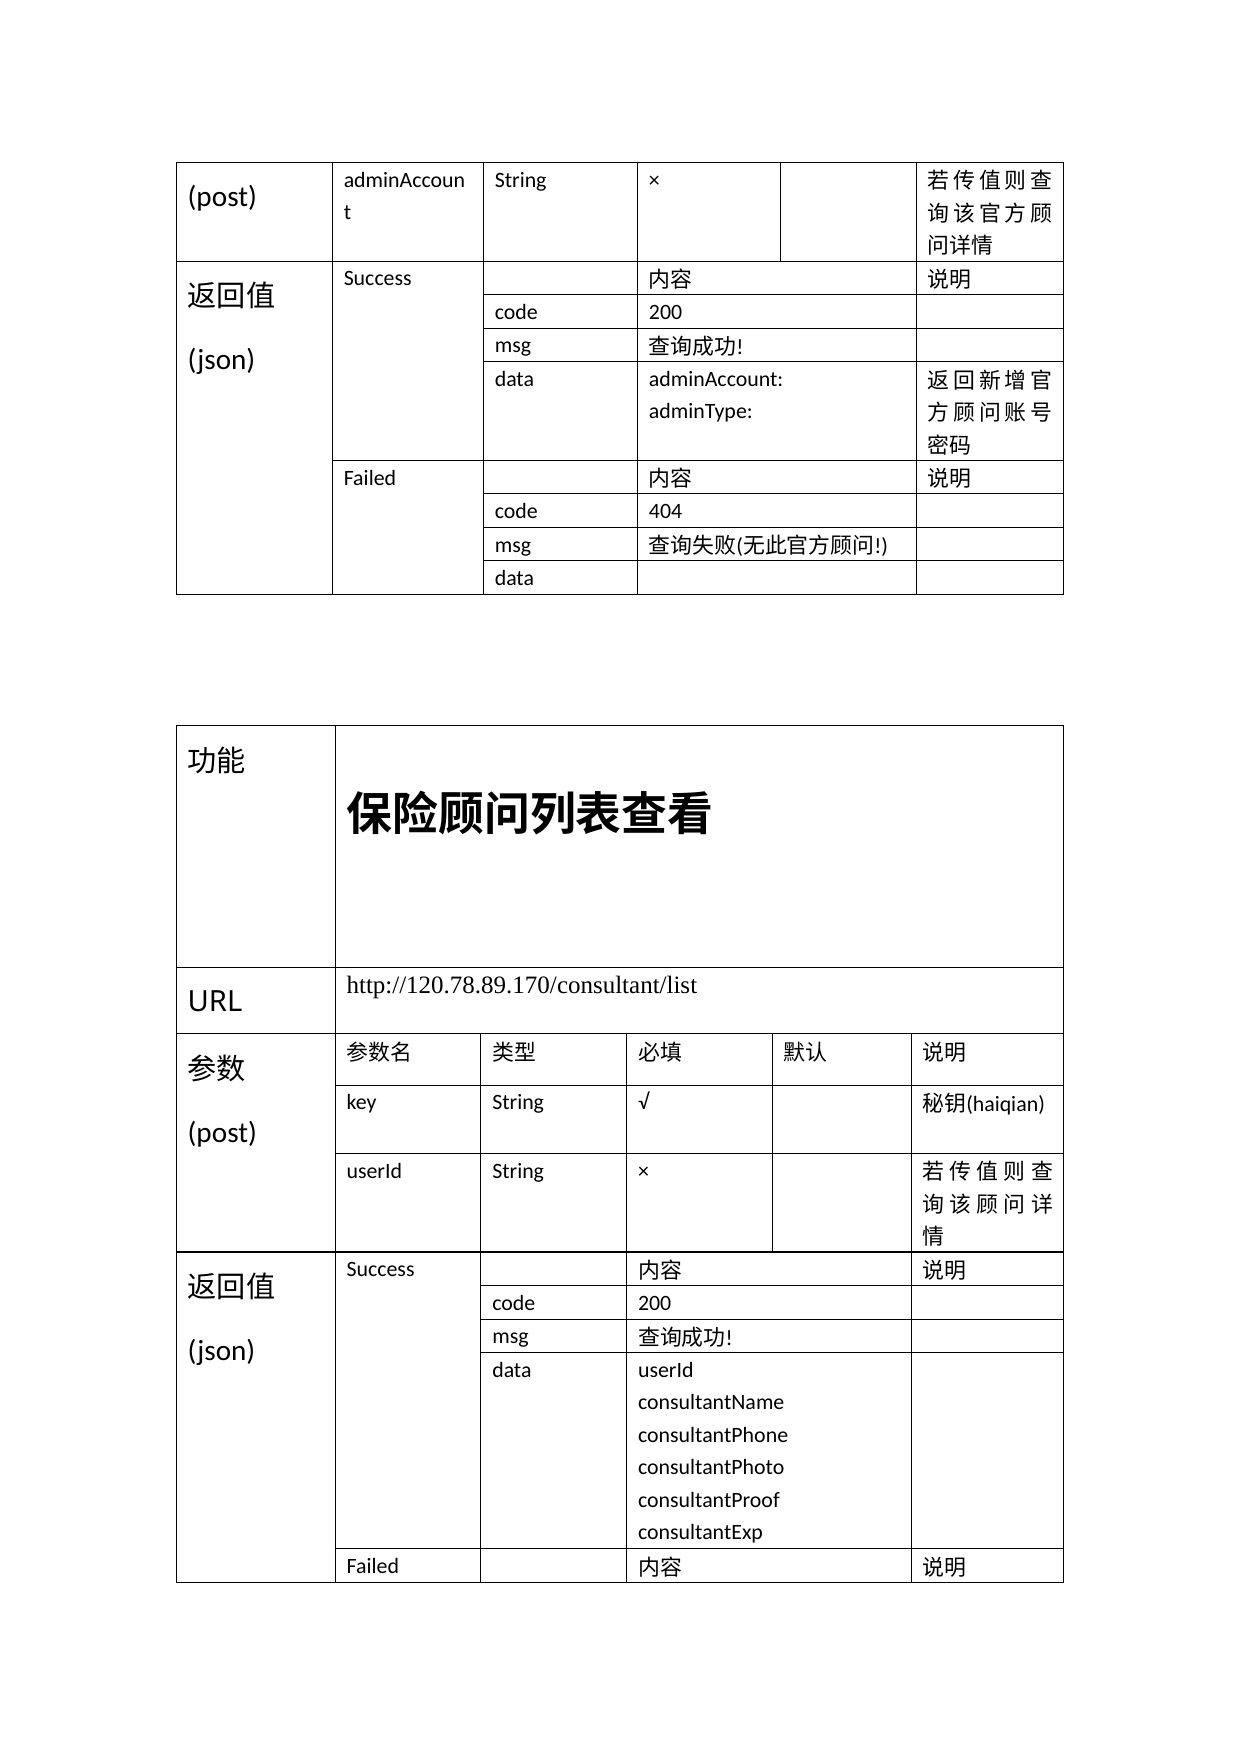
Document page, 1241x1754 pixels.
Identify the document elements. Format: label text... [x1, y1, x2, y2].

table_cell String [481, 1154, 626, 1251]
table_cell 查询成功! [638, 329, 916, 361]
table_cell adminAccount [333, 163, 483, 261]
table_cell 内容 [627, 1253, 911, 1285]
table_cell [481, 1253, 626, 1285]
table_cell [638, 561, 916, 594]
table_cell 说明 [917, 461, 1063, 493]
table_cell 说明 [912, 1253, 1063, 1285]
table_cell 参数名 [336, 1034, 480, 1084]
table_cell [917, 295, 1063, 328]
table_cell http://120.78.89.170/consultant/list [336, 968, 1063, 1033]
table_cell 说明 [912, 1034, 1063, 1084]
table_cell 内容 [638, 262, 916, 294]
table_cell Failed [336, 1549, 480, 1582]
table_cell 200 [627, 1286, 911, 1318]
table_cell 查询失败(无此官方顾问!) [638, 528, 916, 560]
table_cell Success [333, 262, 483, 460]
table_cell [484, 461, 637, 493]
table_cell data [481, 1353, 626, 1548]
table_cell 秘钥(haiqian) [912, 1086, 1063, 1153]
table_cell [773, 1086, 911, 1153]
table_header 保险顾问列表查看 [336, 726, 1063, 967]
table_cell 返回值 (json) [177, 1253, 335, 1582]
table_cell [481, 1549, 626, 1582]
table_cell 404 [638, 494, 916, 527]
table_cell msg [484, 528, 637, 560]
table_cell 默认 [773, 1034, 911, 1084]
table_header 功能 [177, 726, 335, 967]
table_cell 200 [638, 295, 916, 328]
table_cell 返回新增官方顾问账号密码 [917, 362, 1063, 460]
table_cell 查询成功! [627, 1320, 911, 1352]
table_cell userId [336, 1154, 480, 1251]
table_cell [917, 561, 1063, 594]
table_cell [912, 1353, 1063, 1548]
table_cell 若传值则查询该官方顾问详情 [917, 163, 1063, 261]
table_cell data [484, 362, 637, 460]
table_cell data [484, 561, 637, 594]
table_cell 必填 [627, 1034, 772, 1084]
table_cell URL [177, 968, 335, 1033]
table_cell code [484, 295, 637, 328]
table_cell [773, 1154, 911, 1251]
table_cell [917, 528, 1063, 560]
table_cell code [484, 494, 637, 527]
table_cell [917, 494, 1063, 527]
table_cell String [481, 1086, 626, 1153]
table_cell [912, 1320, 1063, 1352]
table_cell [484, 262, 637, 294]
table_cell Success [336, 1253, 480, 1548]
table_cell 参数 (post) [177, 1034, 335, 1251]
table_cell × [638, 163, 780, 261]
table_cell msg [481, 1320, 626, 1352]
table_cell userId consultantName consultantPhone consultantPhoto consultantProof consultantExp [627, 1353, 911, 1548]
table_cell Failed [333, 461, 483, 594]
table_cell String [484, 163, 637, 261]
table_cell msg [484, 329, 637, 361]
table_cell key [336, 1086, 480, 1153]
table_cell adminAccount: adminType: [638, 362, 916, 460]
table_cell 内容 [638, 461, 916, 493]
table_cell 说明 [917, 262, 1063, 294]
table_cell 说明 [912, 1549, 1063, 1582]
table_cell [917, 329, 1063, 361]
table_cell 返回值 (json) [177, 262, 332, 594]
table_cell 类型 [481, 1034, 626, 1084]
table_cell code [481, 1286, 626, 1318]
table_cell 内容 [627, 1549, 911, 1582]
table_cell [781, 163, 916, 261]
table_cell √ [627, 1086, 772, 1153]
table_cell 若传值则查询该顾问详情 [912, 1154, 1063, 1251]
table_cell × [627, 1154, 772, 1251]
table_cell [912, 1286, 1063, 1318]
